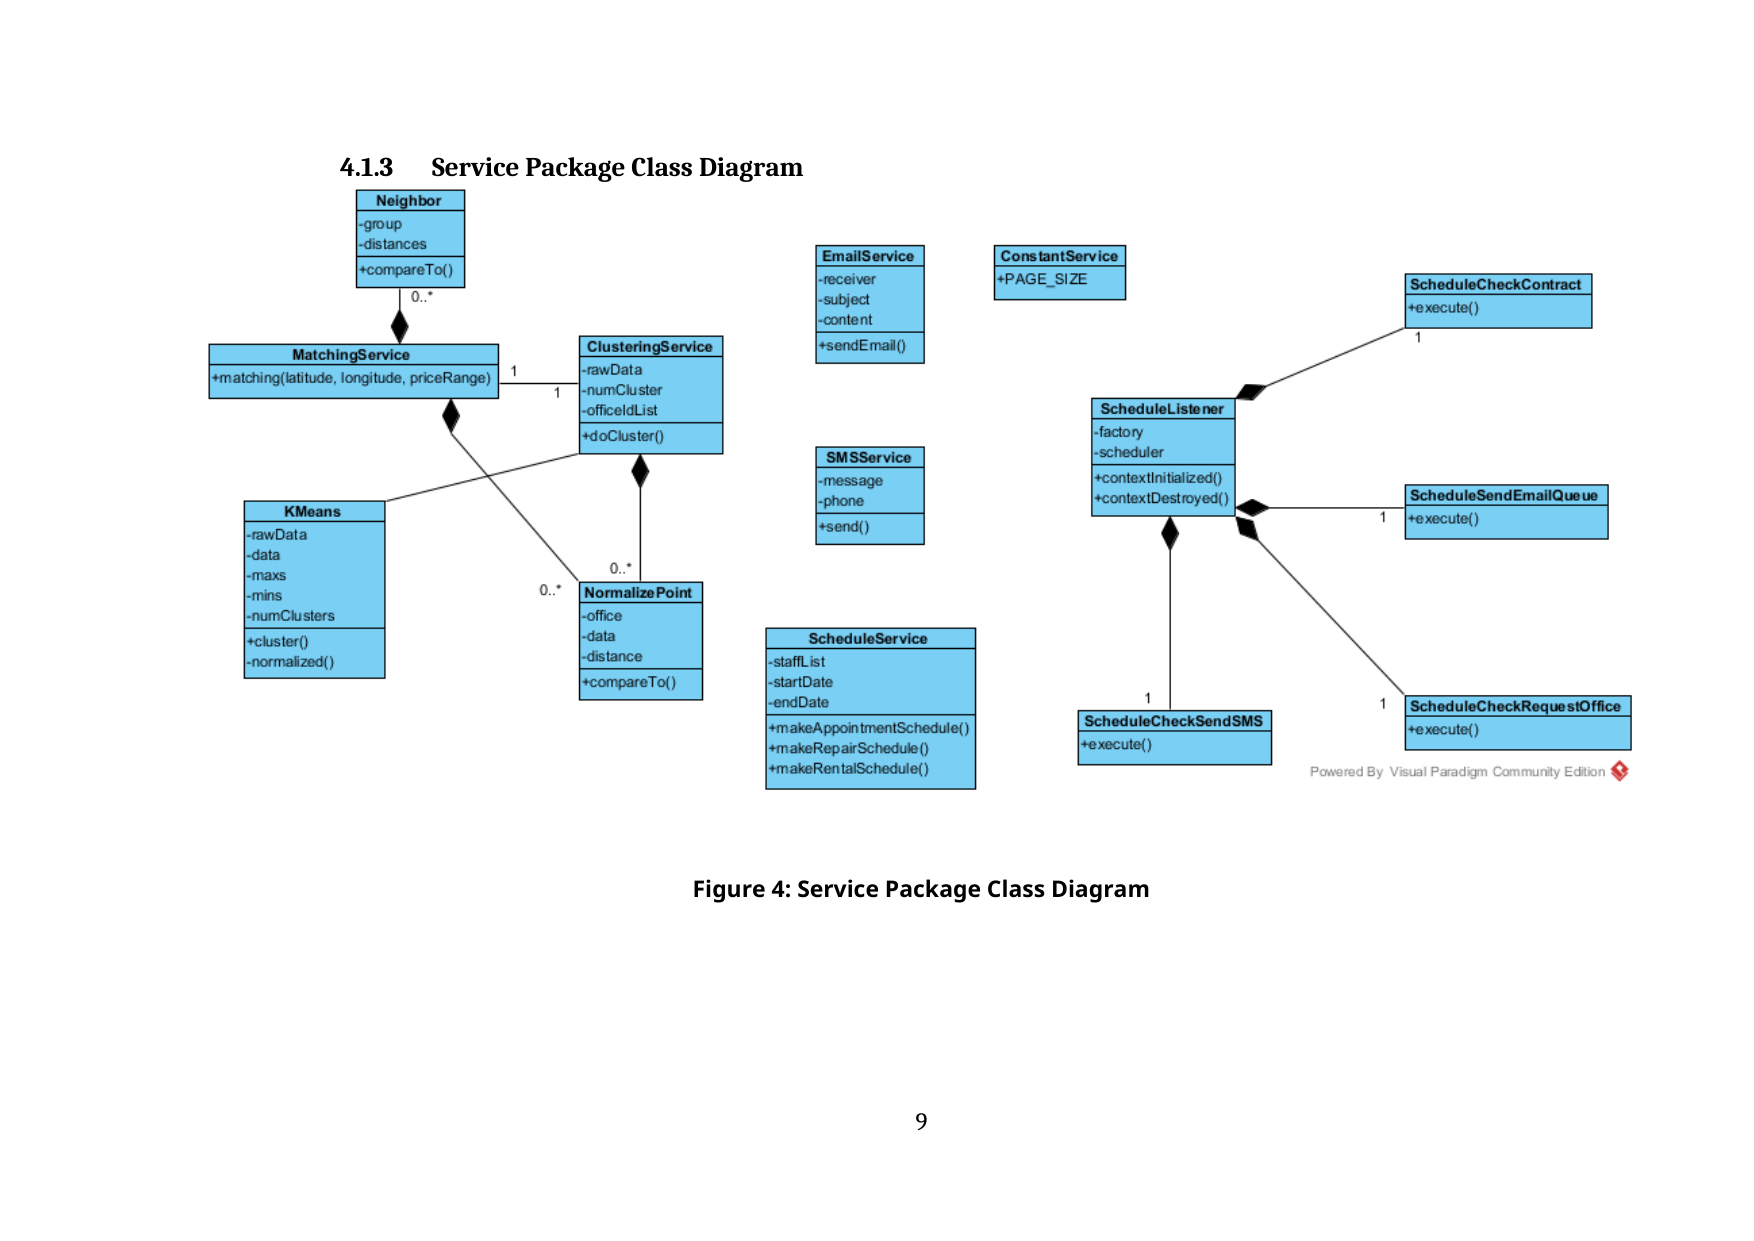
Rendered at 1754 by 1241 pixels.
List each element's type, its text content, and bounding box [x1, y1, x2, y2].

picture [206, 187, 1636, 794]
subtitle Service Package Class Diagram [340, 152, 1636, 183]
